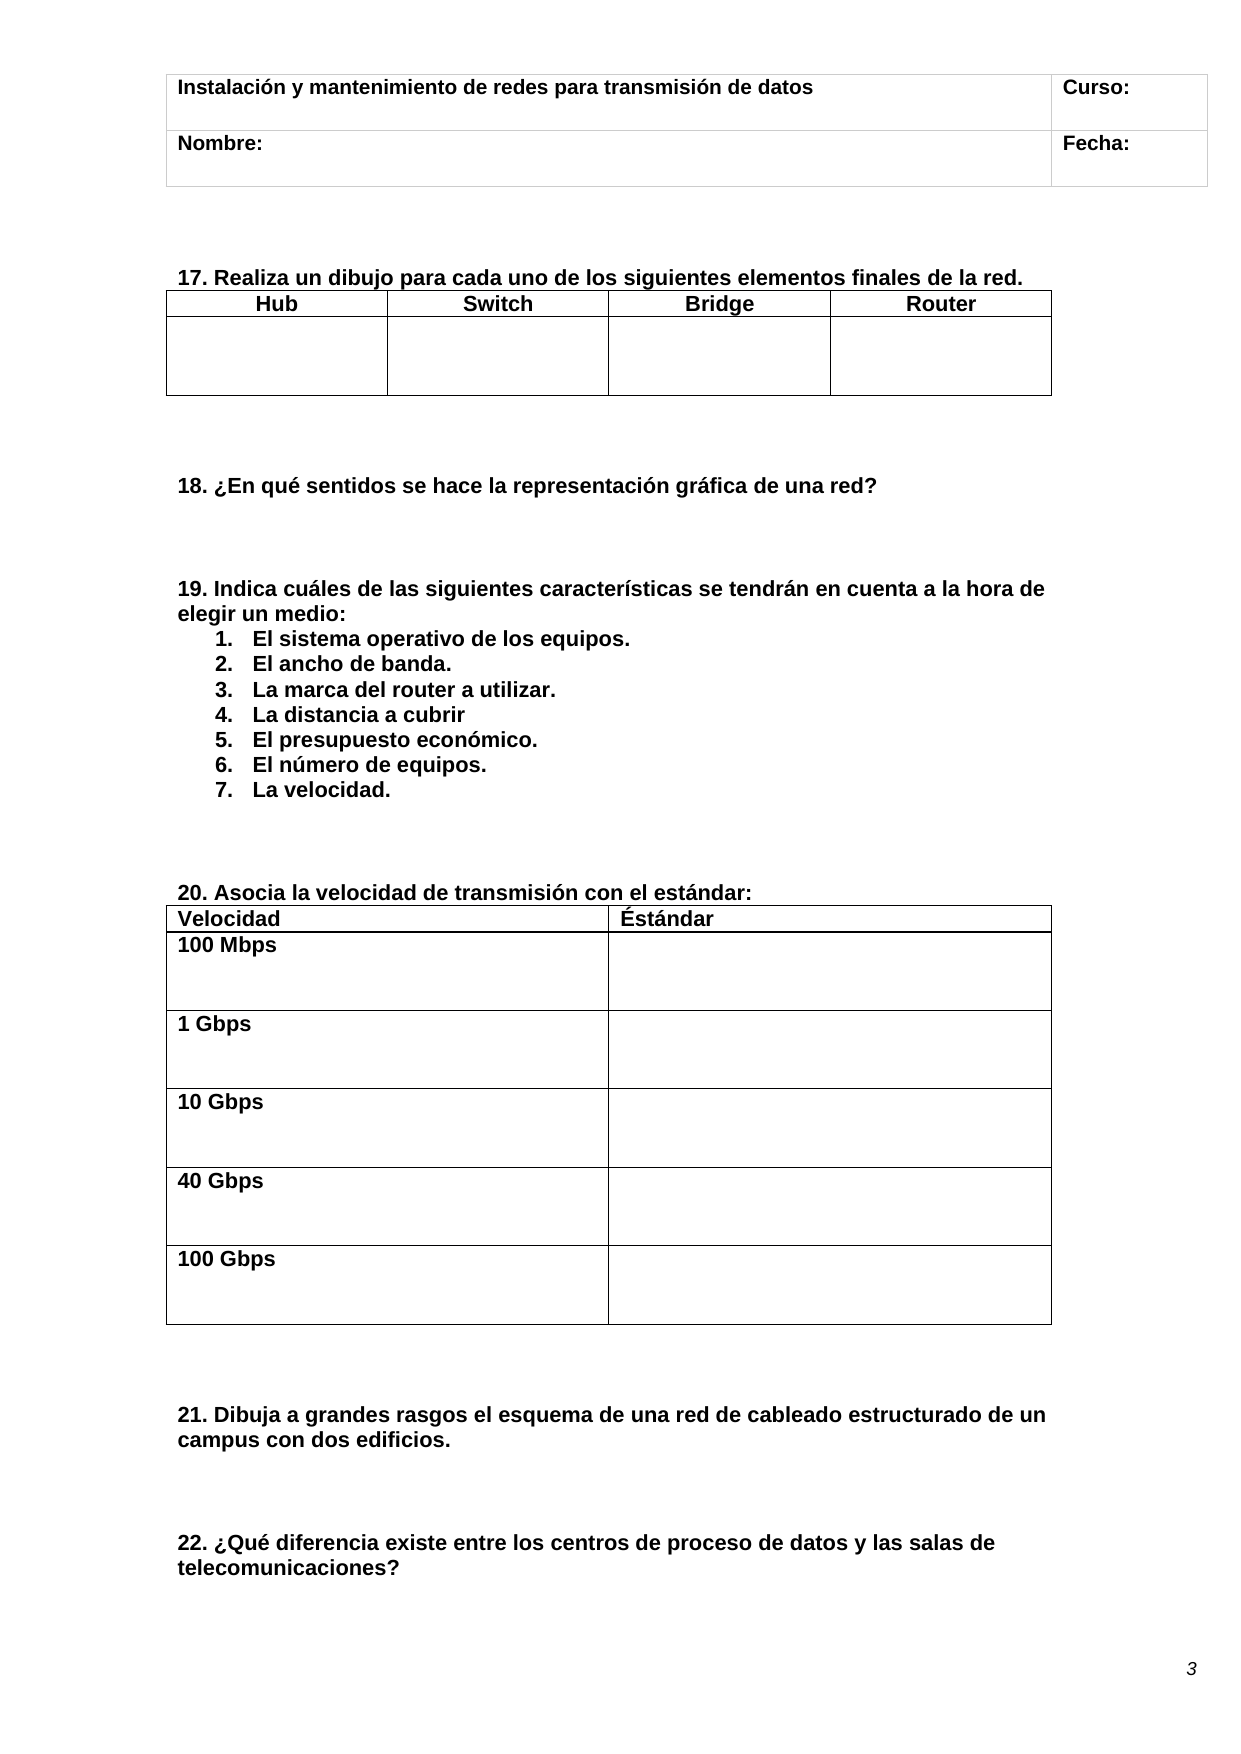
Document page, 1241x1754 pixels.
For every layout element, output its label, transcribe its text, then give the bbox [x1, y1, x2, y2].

table_header Éstándar [609, 906, 1051, 931]
table_header Hub [167, 291, 387, 316]
table_cell [609, 1011, 1051, 1088]
table_cell 10 Gbps [167, 1089, 608, 1167]
list La marca del router a utilizar. [215, 676, 1063, 702]
table_header Router [831, 291, 1051, 316]
text 22. ¿Qué diferencia existe entre los centros de proceso de datos y las salas de telecomunicaciones? [177, 1530, 1063, 1580]
text 20. Asocia la velocidad de transmisión con el estándar: [177, 880, 1063, 905]
list La velocidad. [215, 777, 1063, 802]
table_header Switch [388, 291, 608, 316]
list El número de equipos. [215, 752, 1063, 777]
list El ancho de banda. [215, 651, 1063, 676]
table_header Bridge [609, 291, 830, 316]
table_cell 100 Mbps [167, 933, 608, 1010]
table_cell [609, 933, 1051, 1010]
text 19. Indica cuáles de las siguientes características se tendrán en cuenta a la hora de elegir un medio: [177, 576, 1063, 626]
table_cell 1 Gbps [167, 1011, 608, 1088]
table_cell [831, 317, 1051, 394]
table_cell [609, 1246, 1051, 1323]
list La distancia a cubrir [215, 702, 1063, 727]
table_cell [609, 317, 830, 394]
table_cell 40 Gbps [167, 1168, 608, 1245]
text 21. Dibuja a grandes rasgos el esquema de una red de cableado estructurado de un campus con dos edificios. [177, 1402, 1063, 1452]
table_cell 100 Gbps [167, 1246, 608, 1323]
table_cell [388, 317, 608, 394]
table_cell [167, 317, 387, 394]
table_header Velocidad [167, 906, 608, 931]
list El sistema operativo de los equipos. [215, 626, 1063, 651]
text 17. Realiza un dibujo para cada uno de los siguientes elementos finales de la red. [177, 265, 1063, 290]
table_cell [609, 1089, 1051, 1167]
table_cell [609, 1168, 1051, 1245]
list El presupuesto económico. [215, 727, 1063, 752]
text 18. ¿En qué sentidos se hace la representación gráfica de una red? [177, 473, 1063, 498]
